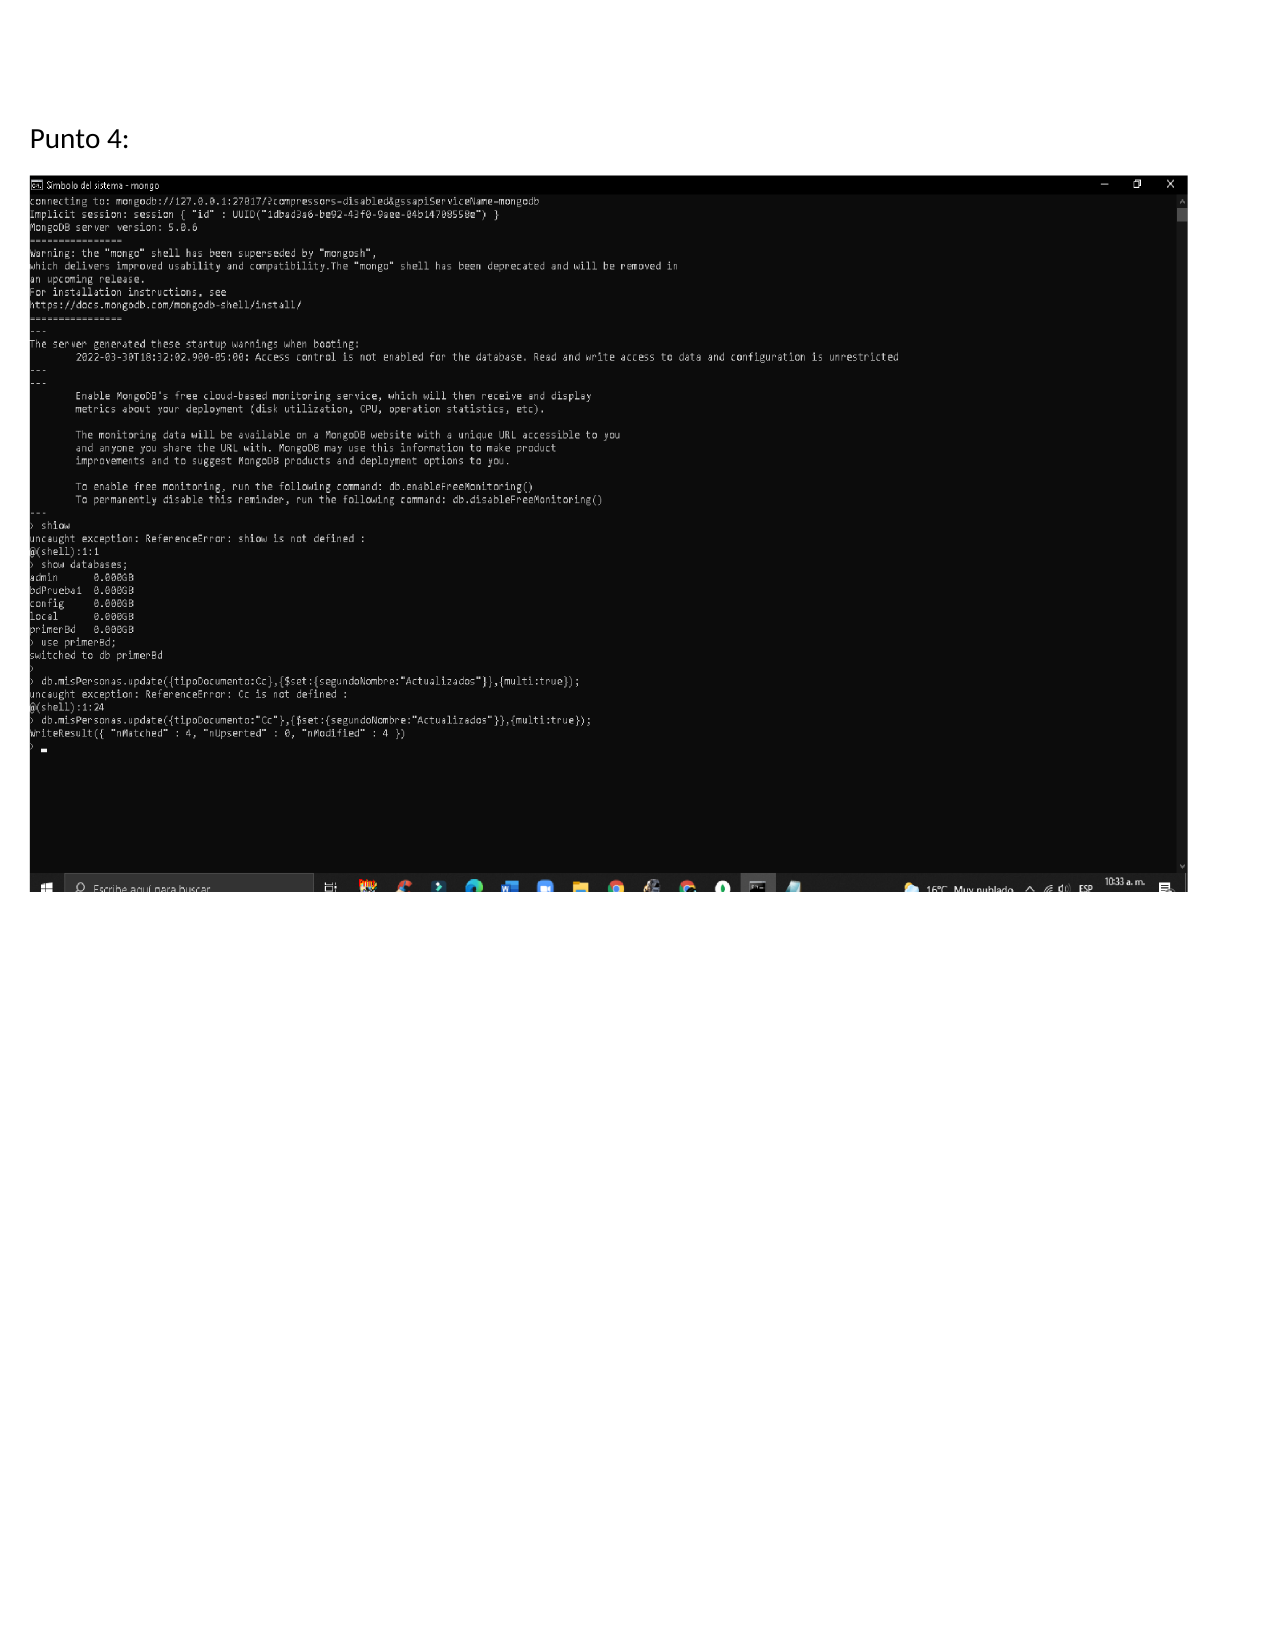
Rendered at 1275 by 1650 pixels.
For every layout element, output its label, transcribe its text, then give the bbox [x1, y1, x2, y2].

text Punto 4: [29, 121, 1224, 156]
picture [29, 175, 1188, 892]
